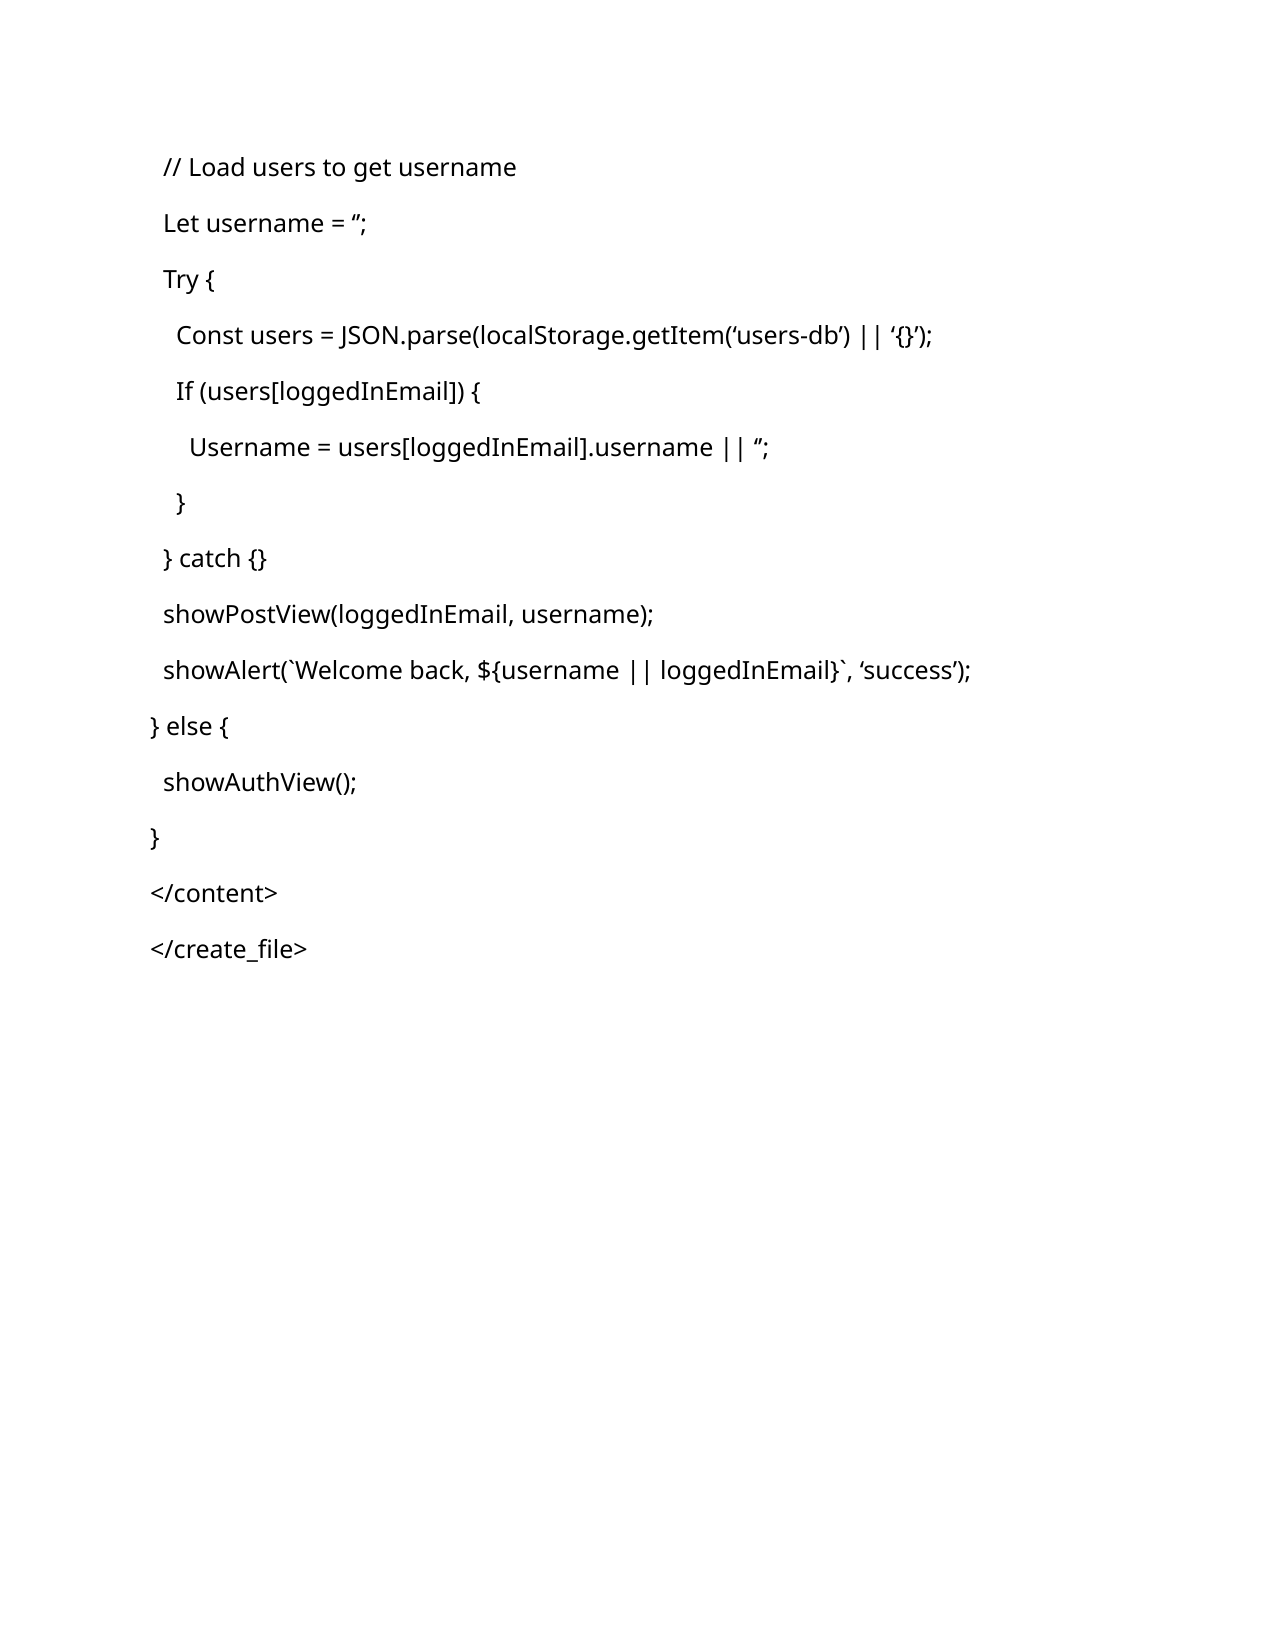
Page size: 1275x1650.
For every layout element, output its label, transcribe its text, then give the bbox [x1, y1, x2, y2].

text </content> [150, 876, 1125, 910]
text } catch {} [150, 541, 1125, 575]
text </create_file> [150, 932, 1125, 966]
text If (users[loggedInEmail]) { [150, 373, 1125, 407]
text } [150, 485, 1125, 519]
text } else { [150, 708, 1125, 742]
text showPostView(loggedInEmail, username); [150, 597, 1125, 631]
text Let username = ‘’; [150, 206, 1125, 240]
text } [150, 820, 1125, 854]
text Username = users[loggedInEmail].username || ‘’; [150, 429, 1125, 463]
text Const users = JSON.parse(localStorage.getItem(‘users-db’) || ‘{}’); [150, 317, 1125, 352]
text // Load users to get username [150, 150, 1125, 184]
text showAuthView(); [150, 764, 1125, 798]
text showAlert(`Welcome back, ${username || loggedInEmail}`, ‘success’); [150, 652, 1125, 687]
text Try { [150, 262, 1125, 296]
